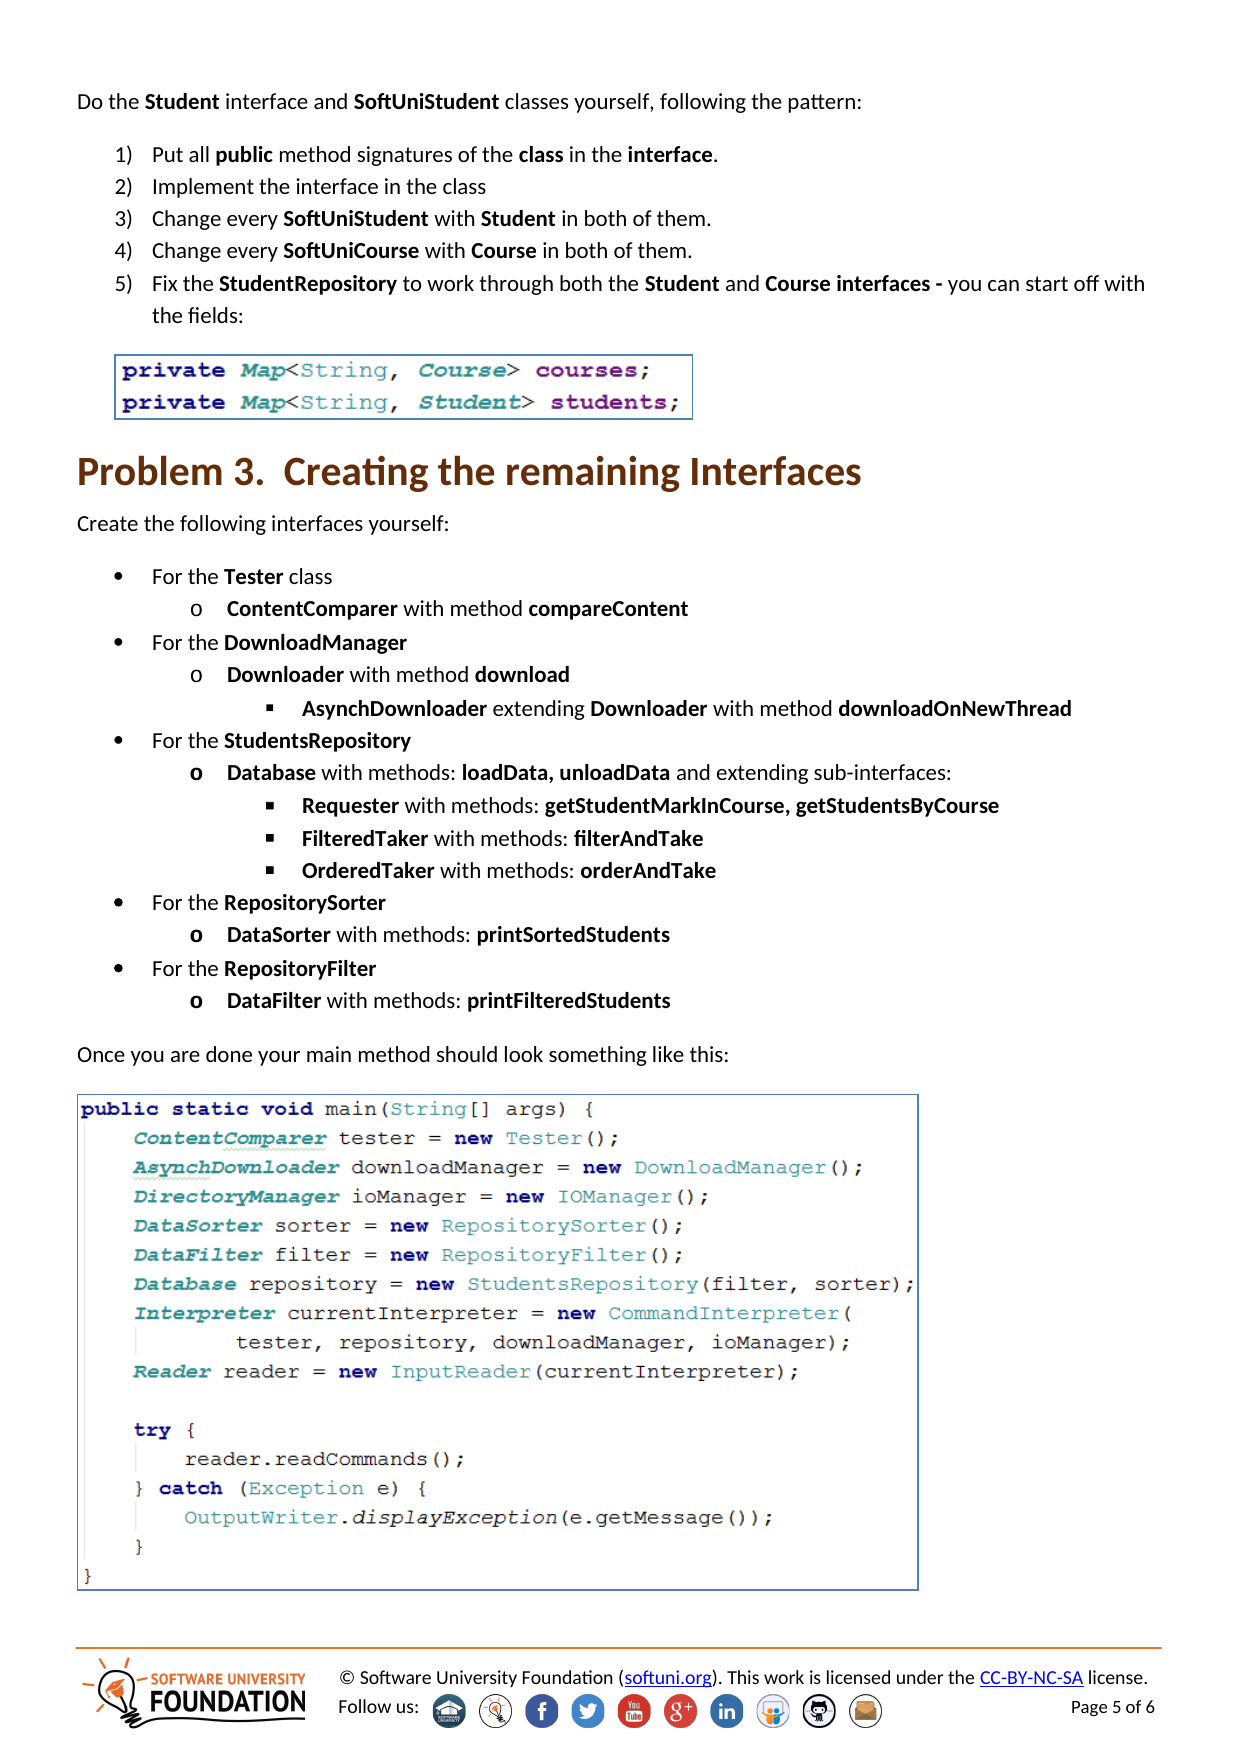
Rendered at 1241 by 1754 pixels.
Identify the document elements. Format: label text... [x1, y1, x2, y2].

picture [432, 1694, 466, 1728]
list Change every SoftUniStudent with Student in both of them. [114, 204, 1163, 232]
list For the StudentsRepository [114, 726, 1163, 754]
picture [664, 1694, 697, 1728]
list DataSorter with methods: printSortedStudents [189, 920, 1163, 949]
list Implement the interface in the class [114, 172, 1163, 200]
picture [571, 1694, 605, 1728]
list Fix the StudentRepository to work through both the Student and Course interfaces - you can start off with the fields: [114, 269, 1163, 329]
list Downloader with method download [189, 660, 1163, 689]
picture [525, 1694, 559, 1728]
list FilteredTaker with methods: filterAndTake [264, 824, 1163, 852]
text Once you are done your main method should look something like this: [77, 1040, 1163, 1068]
list AsynchDownloader extending Downloader with method downloadOnNewThread [264, 694, 1163, 722]
list ContentComparer with method compareContent [189, 594, 1163, 623]
picture [710, 1694, 744, 1728]
picture [116, 356, 692, 418]
list OrderedTaker with methods: orderAndTake [264, 856, 1163, 884]
list Database with methods: loadData, unloadData and extending sub-interfaces: [189, 758, 1163, 787]
subtitle Creating the remaining Interfaces [77, 444, 1163, 495]
picture [81, 1656, 305, 1729]
list Change every SoftUniCourse with Course in both of them. [114, 237, 1163, 265]
picture [802, 1694, 836, 1728]
list For the RepositorySorter [114, 888, 1163, 916]
text Do the Student interface and SoftUniStudent classes yourself, following the pattern: [77, 87, 1163, 115]
picture [756, 1694, 790, 1728]
list Put all public method signatures of the class in the interface. [114, 140, 1163, 168]
text Create the following interfaces yourself: [77, 509, 1163, 537]
list For the DownloadManager [114, 628, 1163, 656]
list Requester with methods: getStudentMarkInCourse, getStudentsByCourse [264, 792, 1163, 819]
picture [78, 1095, 917, 1589]
picture [849, 1694, 882, 1728]
list For the Tester class [114, 562, 1163, 590]
picture [617, 1694, 651, 1728]
list For the RepositoryFilter [114, 954, 1163, 982]
picture [479, 1694, 512, 1728]
list DataFilter with methods: printFilteredStudents [189, 986, 1163, 1015]
